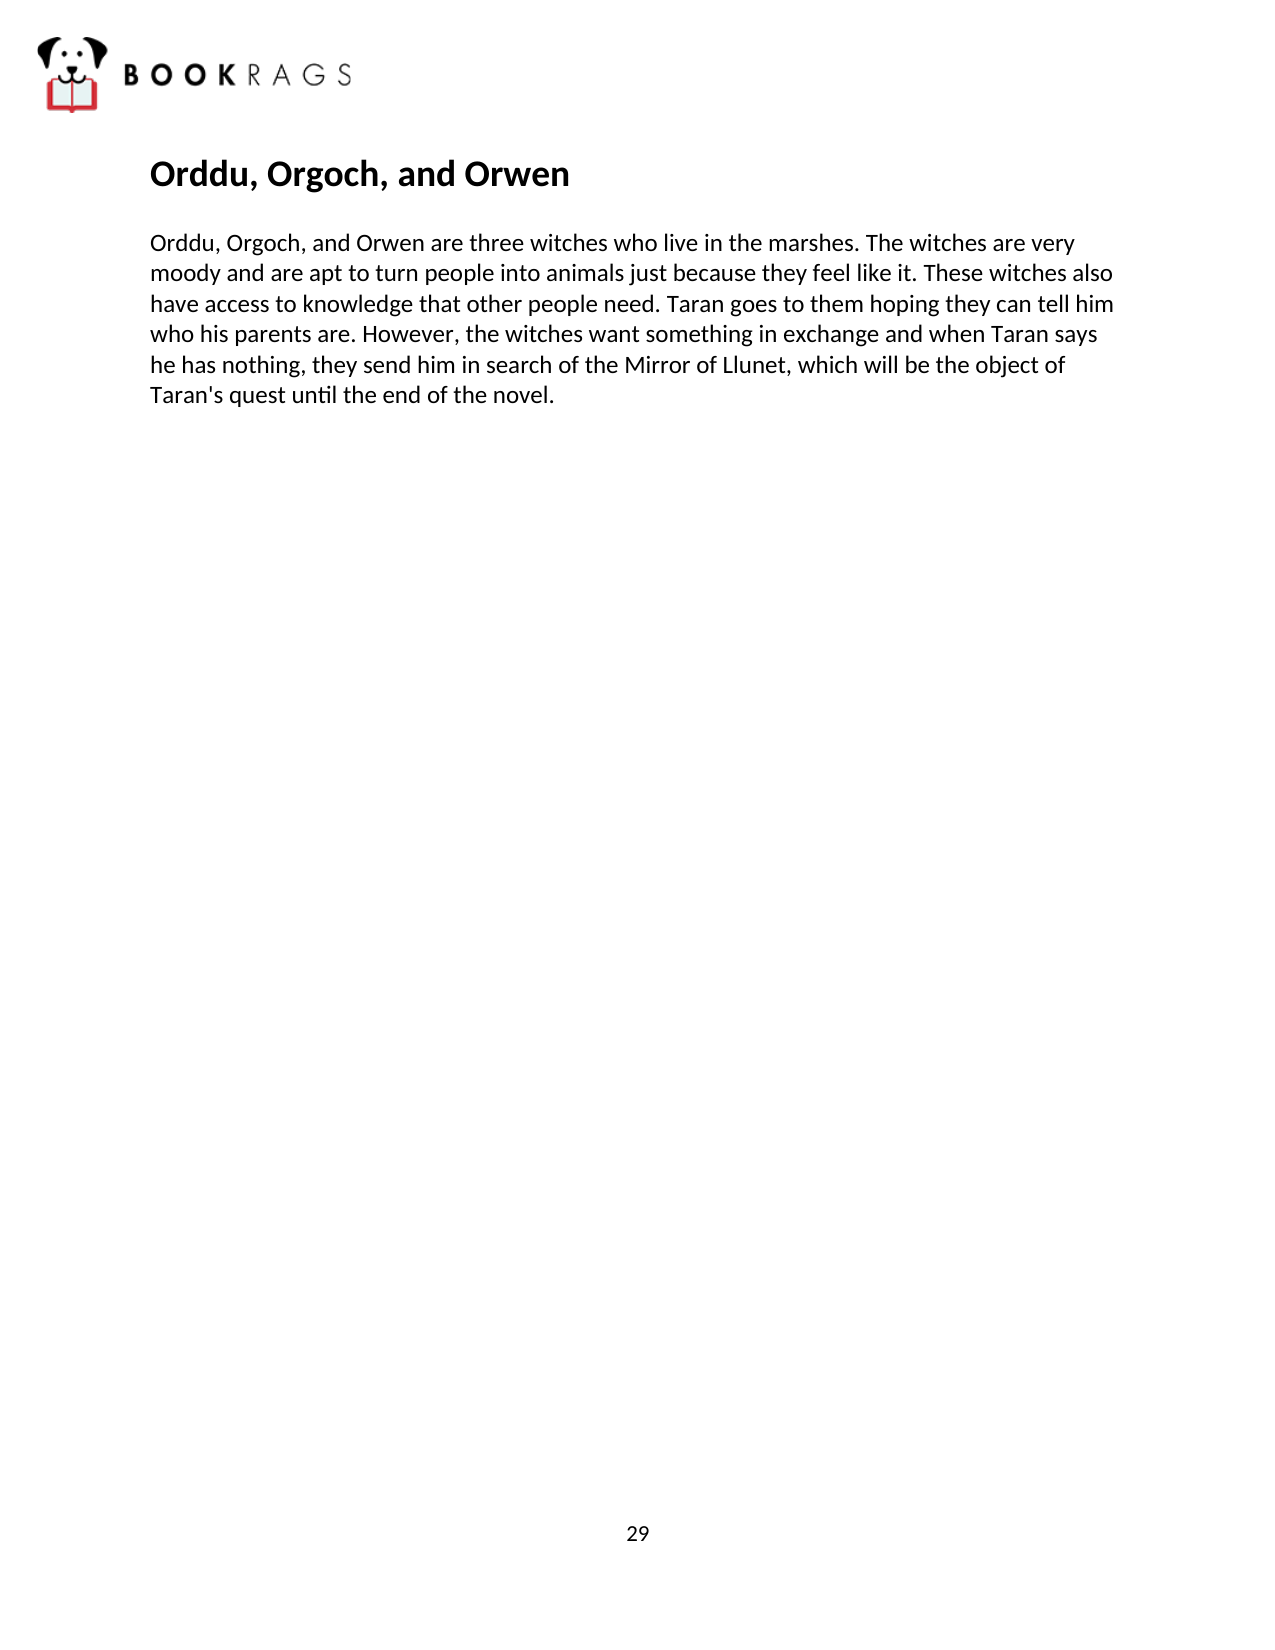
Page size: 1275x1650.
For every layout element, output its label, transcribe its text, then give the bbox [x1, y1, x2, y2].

picture [37, 37, 351, 113]
text Orddu, Orgoch, and Orwen [150, 150, 1125, 196]
text Orddu, Orgoch, and Orwen are three witches who live in the marshes. The witches are very moody and are apt to turn people into animals just because they feel like it. These witches also have access to knowledge that other people need. Taran goes to them hoping they can tell him who his parents are. However, the witches want something in exchange and when Taran says he has nothing, they send him in search of the Mirror of Llunet, which will be the object of Taran's quest until the end of the novel. [150, 227, 1125, 410]
